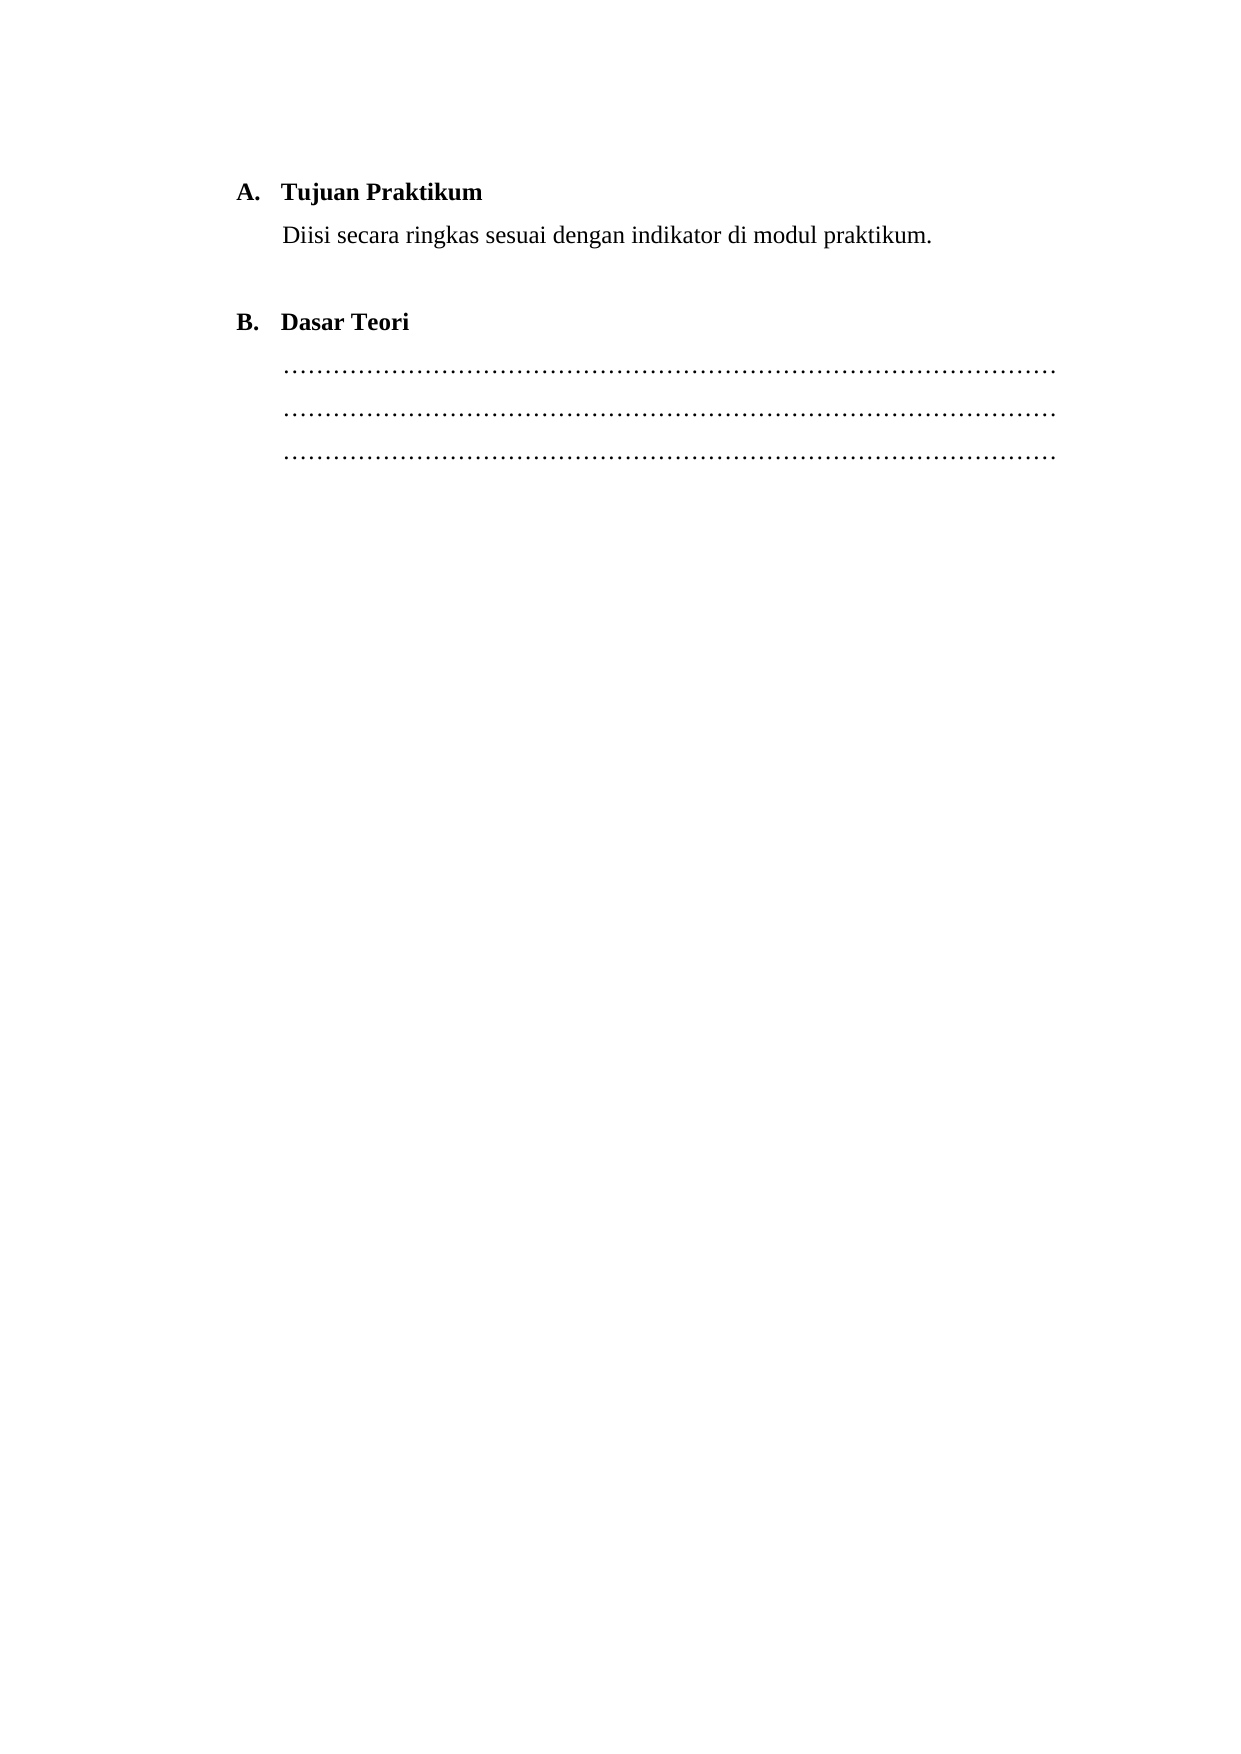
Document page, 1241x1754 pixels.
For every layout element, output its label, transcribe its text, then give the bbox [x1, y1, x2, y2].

list Tujuan Praktikum [236, 177, 1063, 206]
text ……………………………………………………………………………………………………………………………………………………………………………………………………………………………………………………… [282, 350, 1063, 465]
text Diisi secara ringkas sesuai dengan indikator di modul praktikum. [282, 220, 1063, 249]
list Dasar Teori [236, 307, 1063, 335]
